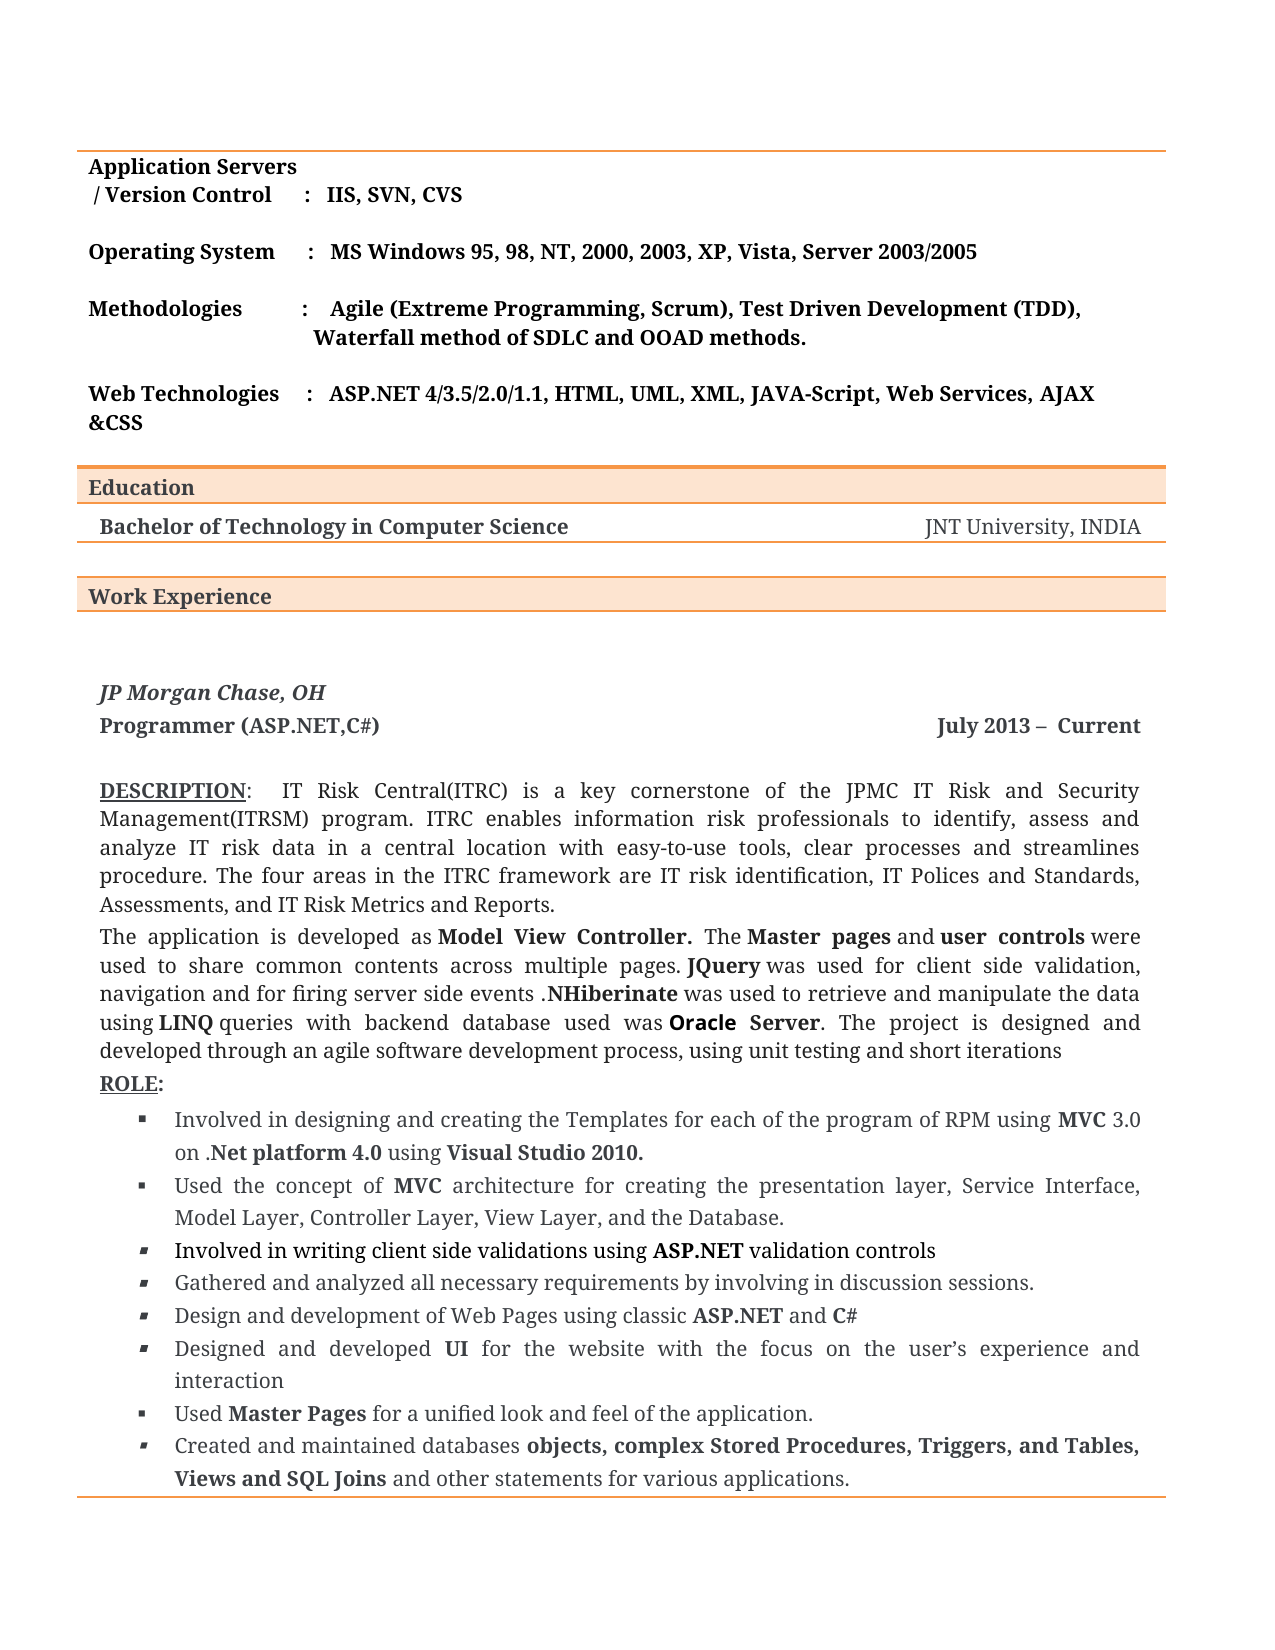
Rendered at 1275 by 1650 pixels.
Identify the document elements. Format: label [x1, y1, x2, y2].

table_cell [66, 543, 1228, 1498]
table_cell [66, 150, 1228, 467]
table_cell [66, 467, 1228, 543]
